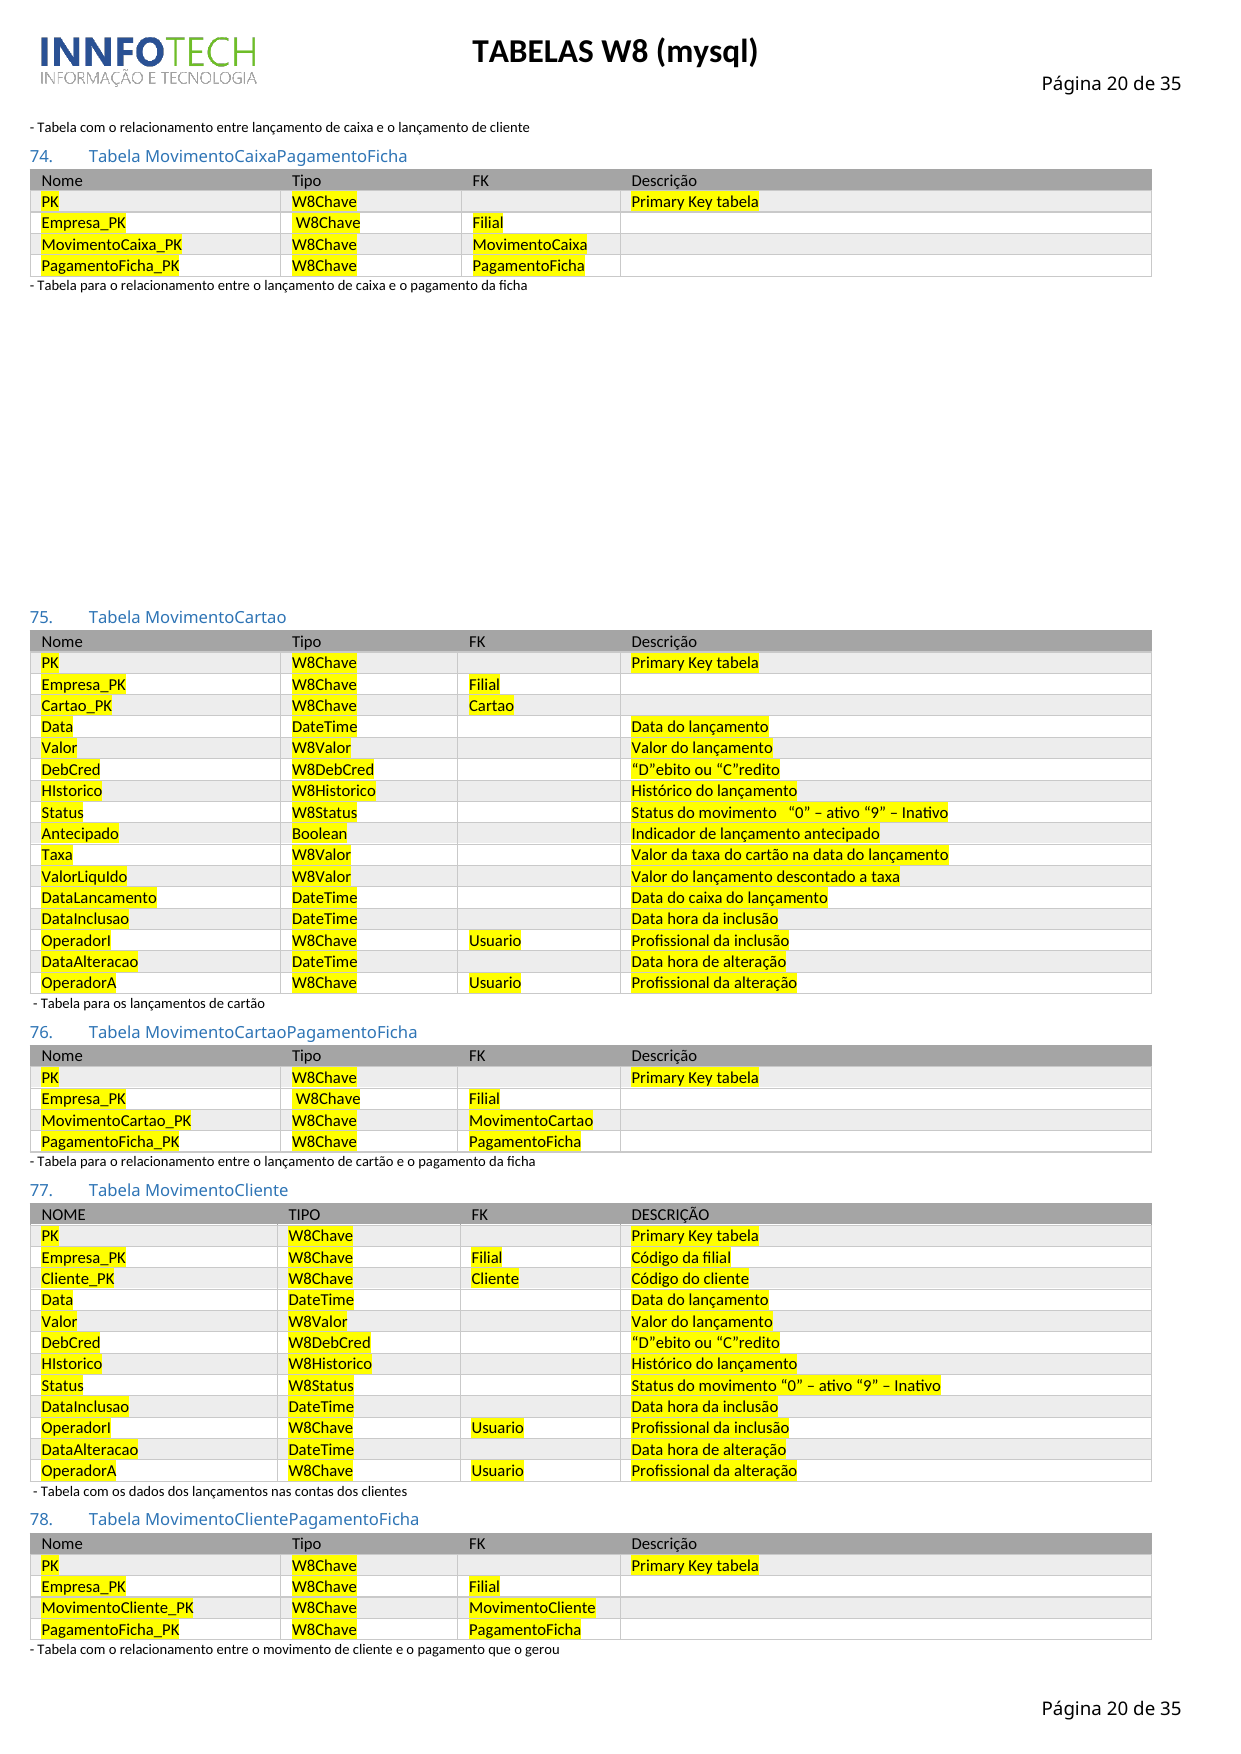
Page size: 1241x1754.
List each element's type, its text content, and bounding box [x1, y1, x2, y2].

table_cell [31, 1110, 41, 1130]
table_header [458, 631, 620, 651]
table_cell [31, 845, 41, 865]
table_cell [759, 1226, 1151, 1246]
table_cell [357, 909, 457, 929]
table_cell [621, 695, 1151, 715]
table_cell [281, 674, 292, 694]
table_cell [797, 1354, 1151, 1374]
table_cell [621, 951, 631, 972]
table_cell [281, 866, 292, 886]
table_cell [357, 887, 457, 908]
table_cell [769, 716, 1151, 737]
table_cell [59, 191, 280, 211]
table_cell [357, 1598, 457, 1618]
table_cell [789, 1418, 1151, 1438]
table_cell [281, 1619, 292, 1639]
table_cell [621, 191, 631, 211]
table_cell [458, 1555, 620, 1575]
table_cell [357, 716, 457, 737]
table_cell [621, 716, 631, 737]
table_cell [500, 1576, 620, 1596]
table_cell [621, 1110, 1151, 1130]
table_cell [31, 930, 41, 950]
text - Tabela com os dados dos lançamentos nas contas dos clientes [29, 1482, 1181, 1499]
subtitle Tabela MovimentoClientePagamentoFicha [29, 1508, 1181, 1531]
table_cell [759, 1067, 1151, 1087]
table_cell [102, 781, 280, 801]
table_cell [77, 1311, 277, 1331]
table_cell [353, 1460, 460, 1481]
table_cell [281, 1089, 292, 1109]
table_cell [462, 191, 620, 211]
subtitle Tabela MovimentoCliente [29, 1179, 1181, 1201]
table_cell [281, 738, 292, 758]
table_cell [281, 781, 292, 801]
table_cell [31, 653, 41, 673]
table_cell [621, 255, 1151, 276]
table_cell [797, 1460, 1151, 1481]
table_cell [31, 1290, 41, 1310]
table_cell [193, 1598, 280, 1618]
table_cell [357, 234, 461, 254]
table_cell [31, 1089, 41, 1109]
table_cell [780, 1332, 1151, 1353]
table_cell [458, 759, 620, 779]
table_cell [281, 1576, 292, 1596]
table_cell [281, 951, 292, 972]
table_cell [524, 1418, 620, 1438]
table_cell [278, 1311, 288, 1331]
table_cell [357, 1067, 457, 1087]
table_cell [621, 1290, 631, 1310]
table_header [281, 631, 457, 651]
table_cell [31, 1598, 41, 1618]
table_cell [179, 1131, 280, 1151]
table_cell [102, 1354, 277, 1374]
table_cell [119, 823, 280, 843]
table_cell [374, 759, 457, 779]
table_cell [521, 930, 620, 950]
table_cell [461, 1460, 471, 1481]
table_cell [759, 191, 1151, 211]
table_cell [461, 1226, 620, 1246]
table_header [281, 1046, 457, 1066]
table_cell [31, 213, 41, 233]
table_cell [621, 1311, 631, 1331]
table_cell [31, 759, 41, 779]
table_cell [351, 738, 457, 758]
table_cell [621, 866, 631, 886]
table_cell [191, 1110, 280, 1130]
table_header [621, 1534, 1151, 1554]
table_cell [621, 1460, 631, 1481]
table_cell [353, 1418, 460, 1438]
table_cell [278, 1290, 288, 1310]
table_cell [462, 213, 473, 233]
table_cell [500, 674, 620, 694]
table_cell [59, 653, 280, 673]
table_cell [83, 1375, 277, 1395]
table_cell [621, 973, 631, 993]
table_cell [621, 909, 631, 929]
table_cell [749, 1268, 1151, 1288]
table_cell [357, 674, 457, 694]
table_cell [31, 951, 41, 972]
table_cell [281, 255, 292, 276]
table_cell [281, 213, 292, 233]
text - Tabela para o relacionamento entre o lançamento de cartão e o pagamento da ficha [29, 1152, 1181, 1170]
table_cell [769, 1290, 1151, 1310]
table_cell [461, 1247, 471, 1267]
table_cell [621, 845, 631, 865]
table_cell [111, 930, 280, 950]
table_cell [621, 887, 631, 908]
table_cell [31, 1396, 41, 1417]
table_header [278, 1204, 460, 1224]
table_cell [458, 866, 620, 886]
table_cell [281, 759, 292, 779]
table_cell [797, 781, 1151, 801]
text - Tabela com o relacionamento entre o movimento de cliente e o pagamento que o gerou [29, 1640, 1181, 1658]
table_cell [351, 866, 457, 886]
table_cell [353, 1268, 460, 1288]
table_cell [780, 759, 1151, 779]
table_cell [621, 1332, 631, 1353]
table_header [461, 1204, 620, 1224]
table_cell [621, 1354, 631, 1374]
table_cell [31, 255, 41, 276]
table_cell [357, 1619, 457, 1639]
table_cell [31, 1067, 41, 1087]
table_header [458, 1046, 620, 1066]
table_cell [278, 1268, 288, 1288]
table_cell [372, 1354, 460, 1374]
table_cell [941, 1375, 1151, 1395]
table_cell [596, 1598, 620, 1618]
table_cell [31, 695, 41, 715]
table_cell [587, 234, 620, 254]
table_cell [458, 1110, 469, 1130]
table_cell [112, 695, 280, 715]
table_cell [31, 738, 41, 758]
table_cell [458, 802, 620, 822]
picture [29, 18, 269, 99]
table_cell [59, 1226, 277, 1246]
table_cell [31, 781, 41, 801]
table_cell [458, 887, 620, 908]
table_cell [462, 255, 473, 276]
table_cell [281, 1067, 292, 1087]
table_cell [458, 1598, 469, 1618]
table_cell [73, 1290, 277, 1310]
text - Tabela para os lançamentos de cartão [29, 994, 1181, 1012]
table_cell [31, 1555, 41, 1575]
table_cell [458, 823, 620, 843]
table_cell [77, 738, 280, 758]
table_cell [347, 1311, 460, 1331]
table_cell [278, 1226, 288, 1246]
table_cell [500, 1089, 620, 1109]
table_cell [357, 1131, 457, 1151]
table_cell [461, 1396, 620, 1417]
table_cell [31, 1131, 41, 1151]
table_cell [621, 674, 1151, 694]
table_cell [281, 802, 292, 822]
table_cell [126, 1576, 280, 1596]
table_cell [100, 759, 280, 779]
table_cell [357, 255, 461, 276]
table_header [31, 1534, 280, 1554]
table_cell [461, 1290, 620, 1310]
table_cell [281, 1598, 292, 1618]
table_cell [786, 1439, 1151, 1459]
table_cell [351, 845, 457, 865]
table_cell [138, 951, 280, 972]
subtitle Tabela MovimentoCartao [29, 606, 1181, 628]
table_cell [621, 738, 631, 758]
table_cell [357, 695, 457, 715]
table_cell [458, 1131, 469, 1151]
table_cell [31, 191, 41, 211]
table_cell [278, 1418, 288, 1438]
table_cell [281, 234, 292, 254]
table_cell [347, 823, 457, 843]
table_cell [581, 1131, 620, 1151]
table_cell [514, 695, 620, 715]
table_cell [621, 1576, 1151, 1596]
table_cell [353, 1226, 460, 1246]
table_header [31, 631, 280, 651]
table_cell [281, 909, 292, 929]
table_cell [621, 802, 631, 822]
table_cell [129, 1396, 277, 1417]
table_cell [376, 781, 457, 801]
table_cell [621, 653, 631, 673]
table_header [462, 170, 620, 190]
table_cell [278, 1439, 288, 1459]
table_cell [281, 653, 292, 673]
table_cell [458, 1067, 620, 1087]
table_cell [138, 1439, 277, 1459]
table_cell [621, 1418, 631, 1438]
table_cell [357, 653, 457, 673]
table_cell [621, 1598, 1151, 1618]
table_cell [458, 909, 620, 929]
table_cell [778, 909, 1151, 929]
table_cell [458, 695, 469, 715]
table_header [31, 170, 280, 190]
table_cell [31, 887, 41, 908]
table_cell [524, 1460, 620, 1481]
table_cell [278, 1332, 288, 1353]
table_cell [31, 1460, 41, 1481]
subtitle Tabela MovimentoCartaoPagamentoFicha [29, 1020, 1181, 1043]
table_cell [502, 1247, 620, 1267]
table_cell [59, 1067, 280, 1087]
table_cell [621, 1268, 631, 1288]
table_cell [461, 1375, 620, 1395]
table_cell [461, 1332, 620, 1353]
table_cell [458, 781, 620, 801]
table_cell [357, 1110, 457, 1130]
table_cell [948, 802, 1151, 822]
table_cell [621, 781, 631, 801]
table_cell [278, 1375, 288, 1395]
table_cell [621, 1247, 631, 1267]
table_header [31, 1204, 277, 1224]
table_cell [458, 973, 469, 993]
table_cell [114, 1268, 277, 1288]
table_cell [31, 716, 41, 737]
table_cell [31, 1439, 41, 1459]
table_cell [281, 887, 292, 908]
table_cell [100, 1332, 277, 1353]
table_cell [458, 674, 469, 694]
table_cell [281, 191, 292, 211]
text - Tabela com o relacionamento entre lançamento de caixa e o lançamento de cliente [29, 118, 1181, 136]
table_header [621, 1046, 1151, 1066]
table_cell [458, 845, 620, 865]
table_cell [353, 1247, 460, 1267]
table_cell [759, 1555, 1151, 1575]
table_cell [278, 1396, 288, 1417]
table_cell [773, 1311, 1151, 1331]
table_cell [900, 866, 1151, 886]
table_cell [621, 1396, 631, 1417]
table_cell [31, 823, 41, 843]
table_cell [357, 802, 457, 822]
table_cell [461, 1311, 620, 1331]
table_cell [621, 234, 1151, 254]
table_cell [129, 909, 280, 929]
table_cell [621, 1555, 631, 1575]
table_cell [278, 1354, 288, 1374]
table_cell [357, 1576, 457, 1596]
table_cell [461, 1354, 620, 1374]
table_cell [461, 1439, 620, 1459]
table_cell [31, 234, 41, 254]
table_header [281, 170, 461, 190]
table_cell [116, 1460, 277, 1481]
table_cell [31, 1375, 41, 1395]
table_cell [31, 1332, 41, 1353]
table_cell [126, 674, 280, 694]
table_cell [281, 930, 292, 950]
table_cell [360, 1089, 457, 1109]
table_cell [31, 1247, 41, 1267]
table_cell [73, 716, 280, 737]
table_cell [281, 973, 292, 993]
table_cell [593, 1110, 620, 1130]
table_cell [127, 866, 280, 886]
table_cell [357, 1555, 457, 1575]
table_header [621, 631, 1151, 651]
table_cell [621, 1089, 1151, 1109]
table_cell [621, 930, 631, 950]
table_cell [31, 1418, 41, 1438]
text - Tabela para o relacionamento entre o lançamento de caixa e o pagamento da ficha [29, 277, 1181, 294]
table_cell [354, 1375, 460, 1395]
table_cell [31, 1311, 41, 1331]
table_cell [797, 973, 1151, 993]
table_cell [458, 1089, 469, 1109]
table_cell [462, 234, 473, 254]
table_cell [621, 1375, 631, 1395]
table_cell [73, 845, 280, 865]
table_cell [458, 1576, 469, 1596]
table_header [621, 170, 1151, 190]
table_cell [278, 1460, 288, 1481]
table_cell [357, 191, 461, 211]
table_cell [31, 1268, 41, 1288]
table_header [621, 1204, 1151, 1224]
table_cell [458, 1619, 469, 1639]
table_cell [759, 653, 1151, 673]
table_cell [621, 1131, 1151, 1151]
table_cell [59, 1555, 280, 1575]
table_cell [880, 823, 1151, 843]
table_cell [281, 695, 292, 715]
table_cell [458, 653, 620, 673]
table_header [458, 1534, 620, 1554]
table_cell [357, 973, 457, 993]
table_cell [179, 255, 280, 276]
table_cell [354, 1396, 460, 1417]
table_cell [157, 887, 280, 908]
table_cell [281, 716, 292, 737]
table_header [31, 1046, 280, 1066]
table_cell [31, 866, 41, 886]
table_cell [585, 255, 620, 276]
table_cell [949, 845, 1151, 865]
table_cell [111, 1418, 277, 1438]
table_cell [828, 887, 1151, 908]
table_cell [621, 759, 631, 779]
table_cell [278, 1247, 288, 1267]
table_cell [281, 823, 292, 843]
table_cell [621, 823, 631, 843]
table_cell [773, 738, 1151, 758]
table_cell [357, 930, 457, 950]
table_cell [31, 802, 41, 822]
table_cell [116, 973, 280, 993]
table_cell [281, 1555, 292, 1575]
subtitle Tabela MovimentoCaixaPagamentoFicha [29, 144, 1181, 167]
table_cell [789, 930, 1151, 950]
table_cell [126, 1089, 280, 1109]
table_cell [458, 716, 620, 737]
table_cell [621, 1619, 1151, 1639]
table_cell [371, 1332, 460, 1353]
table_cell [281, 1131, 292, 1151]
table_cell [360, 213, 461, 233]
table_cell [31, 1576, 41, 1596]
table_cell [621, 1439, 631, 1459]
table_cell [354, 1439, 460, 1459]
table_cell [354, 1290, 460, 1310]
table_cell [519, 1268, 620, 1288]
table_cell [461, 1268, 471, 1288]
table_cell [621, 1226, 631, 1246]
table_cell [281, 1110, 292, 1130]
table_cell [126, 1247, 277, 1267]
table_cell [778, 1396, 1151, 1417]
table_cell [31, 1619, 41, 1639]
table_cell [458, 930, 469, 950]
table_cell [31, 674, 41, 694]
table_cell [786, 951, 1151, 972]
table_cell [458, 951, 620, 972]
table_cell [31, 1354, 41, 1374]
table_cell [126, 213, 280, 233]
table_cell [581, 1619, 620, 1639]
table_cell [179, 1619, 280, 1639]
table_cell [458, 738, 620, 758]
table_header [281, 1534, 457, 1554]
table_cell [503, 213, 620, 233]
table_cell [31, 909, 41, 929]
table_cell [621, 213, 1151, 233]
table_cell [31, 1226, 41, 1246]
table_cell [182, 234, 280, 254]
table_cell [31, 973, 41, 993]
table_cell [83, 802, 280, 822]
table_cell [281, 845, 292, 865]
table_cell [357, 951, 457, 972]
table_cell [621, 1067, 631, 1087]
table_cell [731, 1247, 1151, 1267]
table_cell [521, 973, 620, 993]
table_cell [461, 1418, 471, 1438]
